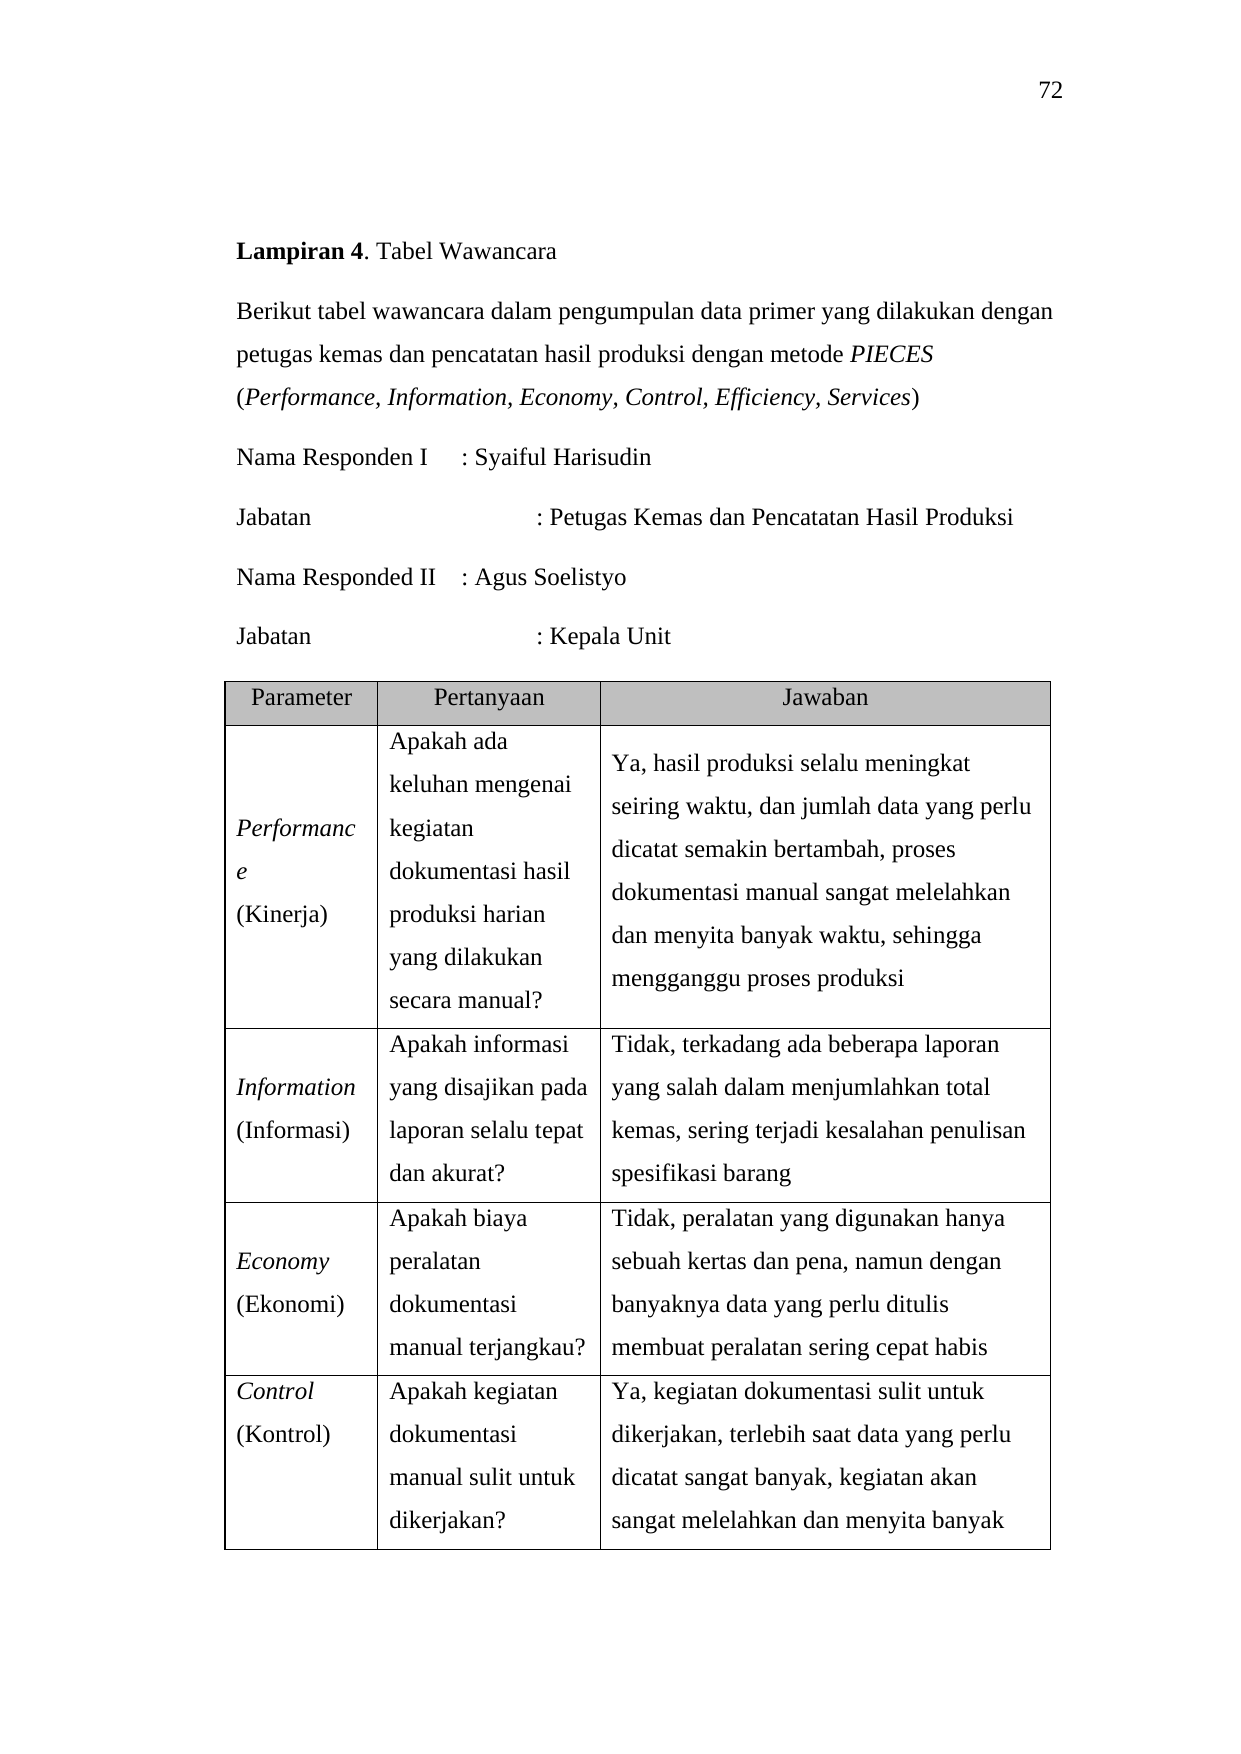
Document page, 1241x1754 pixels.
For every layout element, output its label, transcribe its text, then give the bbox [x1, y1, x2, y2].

table_cell Control (Kontrol) [226, 1376, 377, 1548]
table_cell Ya, hasil produksi selalu meningkat seiring waktu, dan jumlah data yang perlu dicatat semakin bertambah, proses dokumentasi manual sangat melelahkan dan menyita banyak waktu, sehingga mengganggu proses produksi [601, 726, 1050, 1028]
text Jabatan : Kepala Unit [236, 621, 1063, 650]
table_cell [378, 1376, 600, 1548]
text Nama Responden I : Syaiful Harisudin [236, 442, 1063, 471]
table_header Pertanyaan [378, 682, 600, 725]
table_cell Performance (Kinerja) [226, 726, 377, 1028]
table_header Jawaban [601, 682, 1050, 725]
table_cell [601, 1376, 1050, 1548]
text Lampiran 4. Tabel Wawancara [236, 236, 1063, 265]
table_cell Apakah biaya peralatan dokumentasi manual terjangkau? [378, 1203, 600, 1375]
table_header Parameter [226, 682, 377, 725]
table_cell Tidak, peralatan yang digunakan hanya sebuah kertas dan pena, namun dengan banyaknya data yang perlu ditulis membuat peralatan sering cepat habis [601, 1203, 1050, 1375]
table_cell Economy (Ekonomi) [226, 1203, 377, 1375]
table_cell Apakah ada keluhan mengenai kegiatan dokumentasi hasil produksi harian yang dilakukan secara manual? [378, 726, 600, 1028]
text Berikut tabel wawancara dalam pengumpulan data primer yang dilakukan dengan petugas kemas dan pencatatan hasil produksi dengan metode PIECES (Performance, Information, Economy, Control, Efficiency, Services) [236, 296, 1063, 411]
table_cell Apakah informasi yang disajikan pada laporan selalu tepat dan akurat? [378, 1029, 600, 1202]
text Jabatan : Petugas Kemas dan Pencatatan Hasil Produksi [236, 502, 1063, 531]
table_cell Information (Informasi) [226, 1029, 377, 1202]
text Nama Responded II : Agus Soelistyo [236, 562, 1063, 590]
table_cell Tidak, terkadang ada beberapa laporan yang salah dalam menjumlahkan total kemas, sering terjadi kesalahan penulisan spesifikasi barang [601, 1029, 1050, 1202]
